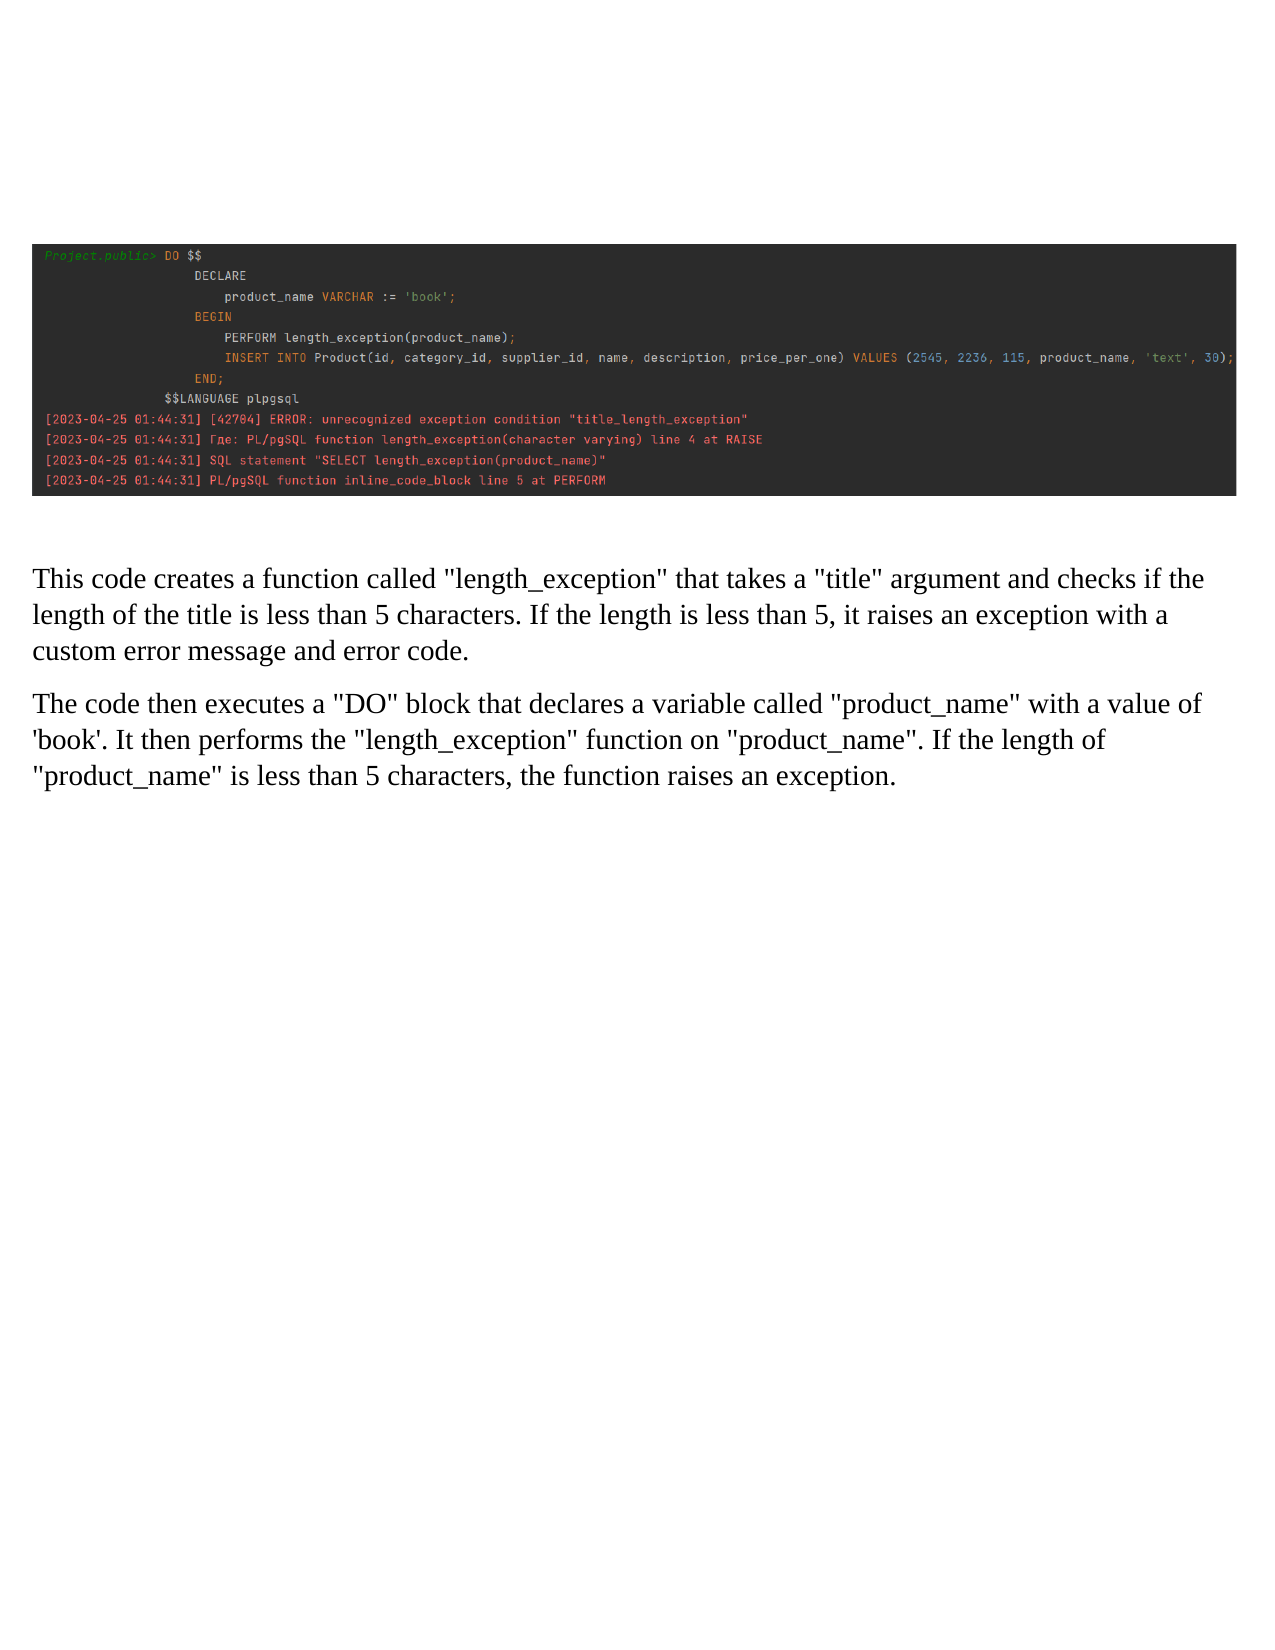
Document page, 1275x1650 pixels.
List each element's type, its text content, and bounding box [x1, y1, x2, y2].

text The code then executes a "DO" block that declares a variable called "product_name" with a value of 'book'. It then performs the "length_exception" function on "product_name". If the length of "product_name" is less than 5 characters, the function raises an exception. [32, 686, 1243, 792]
picture [32, 244, 1237, 496]
text This code creates a function called "length_exception" that takes a "title" argument and checks if the length of the title is less than 5 characters. If the length is less than 5, it raises an exception with a custom error message and error code. [32, 561, 1243, 667]
